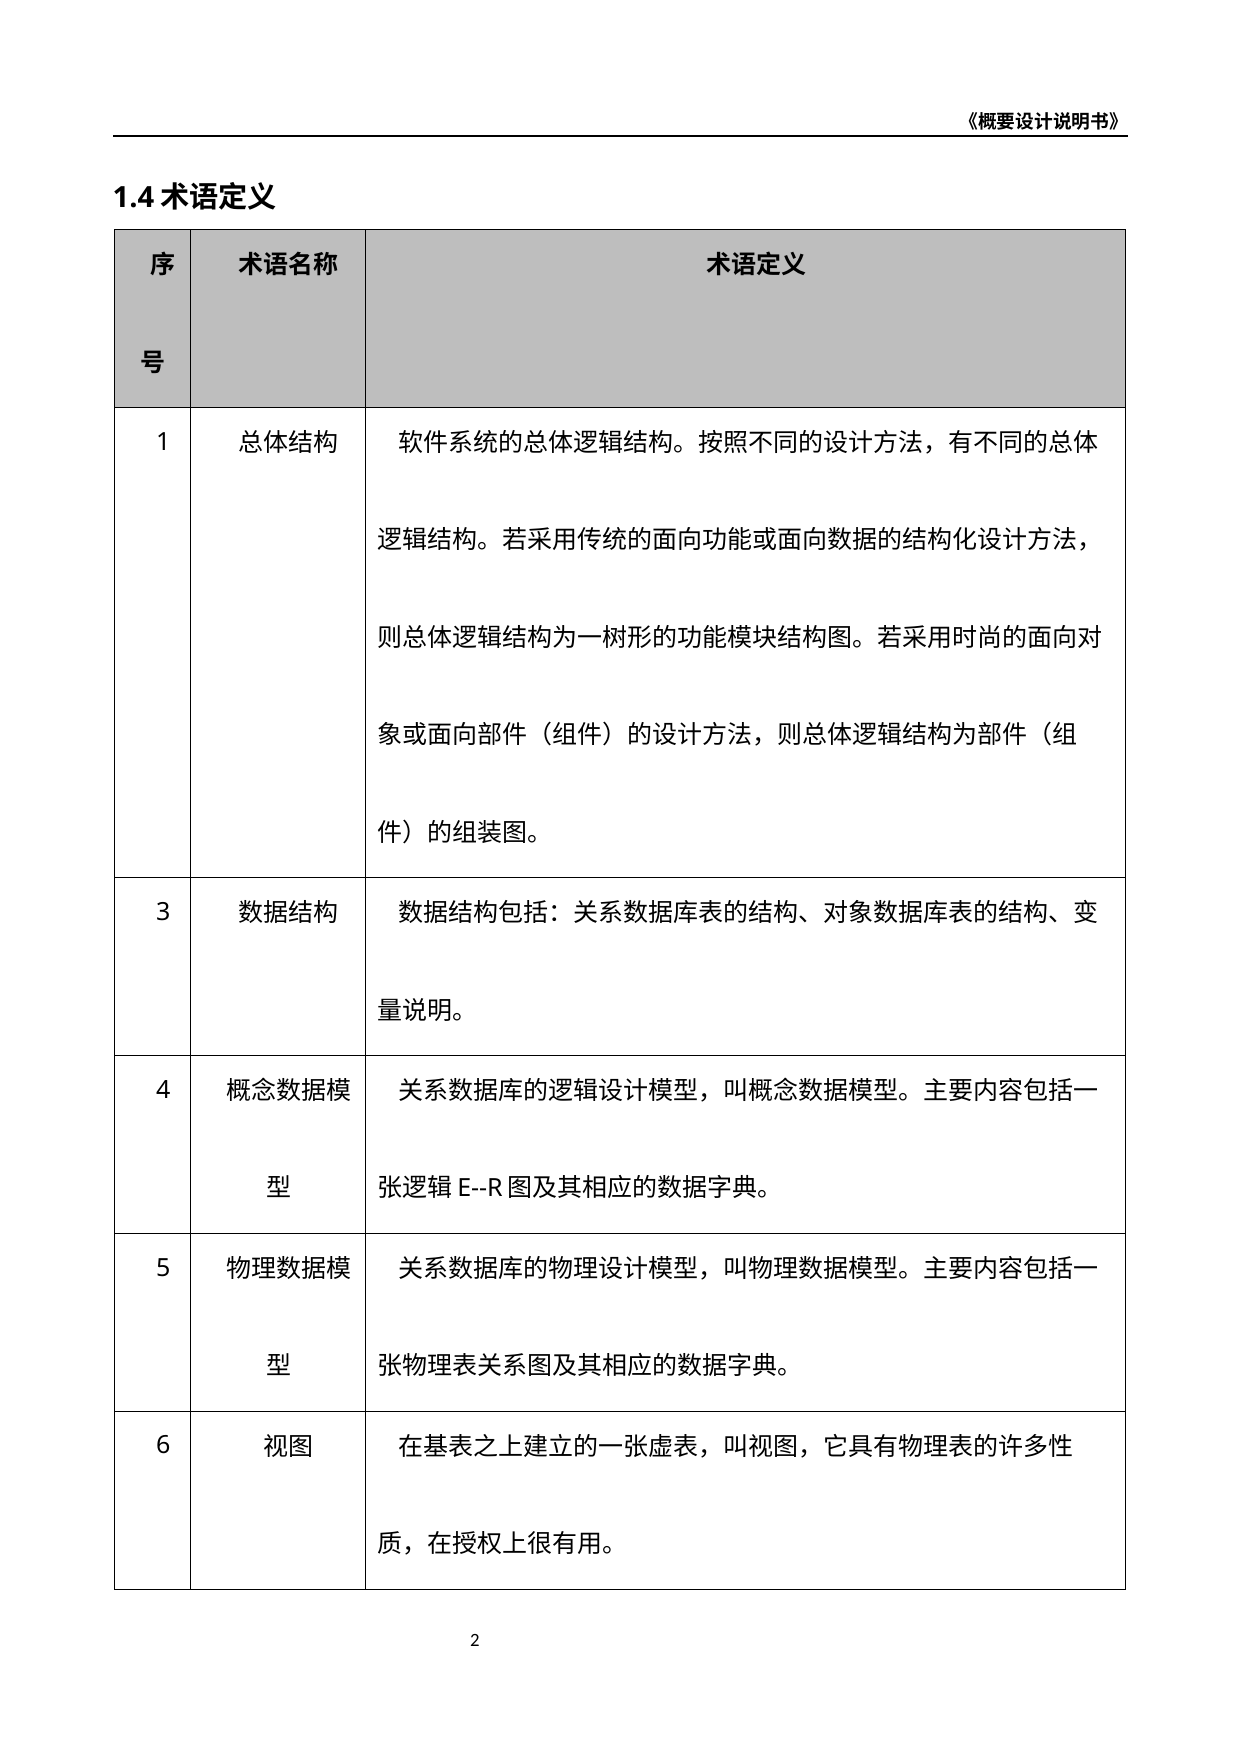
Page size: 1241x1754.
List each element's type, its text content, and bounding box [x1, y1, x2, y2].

table_cell 在基表之上建立的一张虚表，叫视图，它具有物理表的许多性质，在授权上很有用。 [366, 1412, 1125, 1588]
table_cell 视图 [191, 1412, 365, 1588]
table_cell 数据结构 [191, 878, 365, 1055]
table_cell 关系数据库的逻辑设计模型，叫概念数据模型。主要内容包括一张逻辑E--R图及其相应的数据字典。 [366, 1056, 1125, 1233]
table_cell 4 [115, 1056, 190, 1233]
table_cell 1 [115, 408, 190, 877]
table_header 术语定义 [366, 230, 1125, 407]
table_cell 物理数据模型 [191, 1234, 365, 1411]
table_cell 总体结构 [191, 408, 365, 877]
table_cell 软件系统的总体逻辑结构。按照不同的设计方法，有不同的总体逻辑结构。若采用传统的面向功能或面向数据的结构化设计方法，则总体逻辑结构为一树形的功能模块结构图。若采用时尚的面向对象或面向部件（组件）的设计方法，则总体逻辑结构为部件（组件）的组装图。 [366, 408, 1125, 877]
table_cell 5 [115, 1234, 190, 1411]
table_header 序号 [115, 230, 190, 407]
table_header 术语名称 [191, 230, 365, 407]
subtitle 1.4术语定义 [112, 162, 1128, 227]
table_cell 数据结构包括：关系数据库表的结构、对象数据库表的结构、变量说明。 [366, 878, 1125, 1055]
table_cell 6 [115, 1412, 190, 1588]
table_cell 概念数据模型 [191, 1056, 365, 1233]
table_cell 3 [115, 878, 190, 1055]
table_cell 关系数据库的物理设计模型，叫物理数据模型。主要内容包括一张物理表关系图及其相应的数据字典。 [366, 1234, 1125, 1411]
